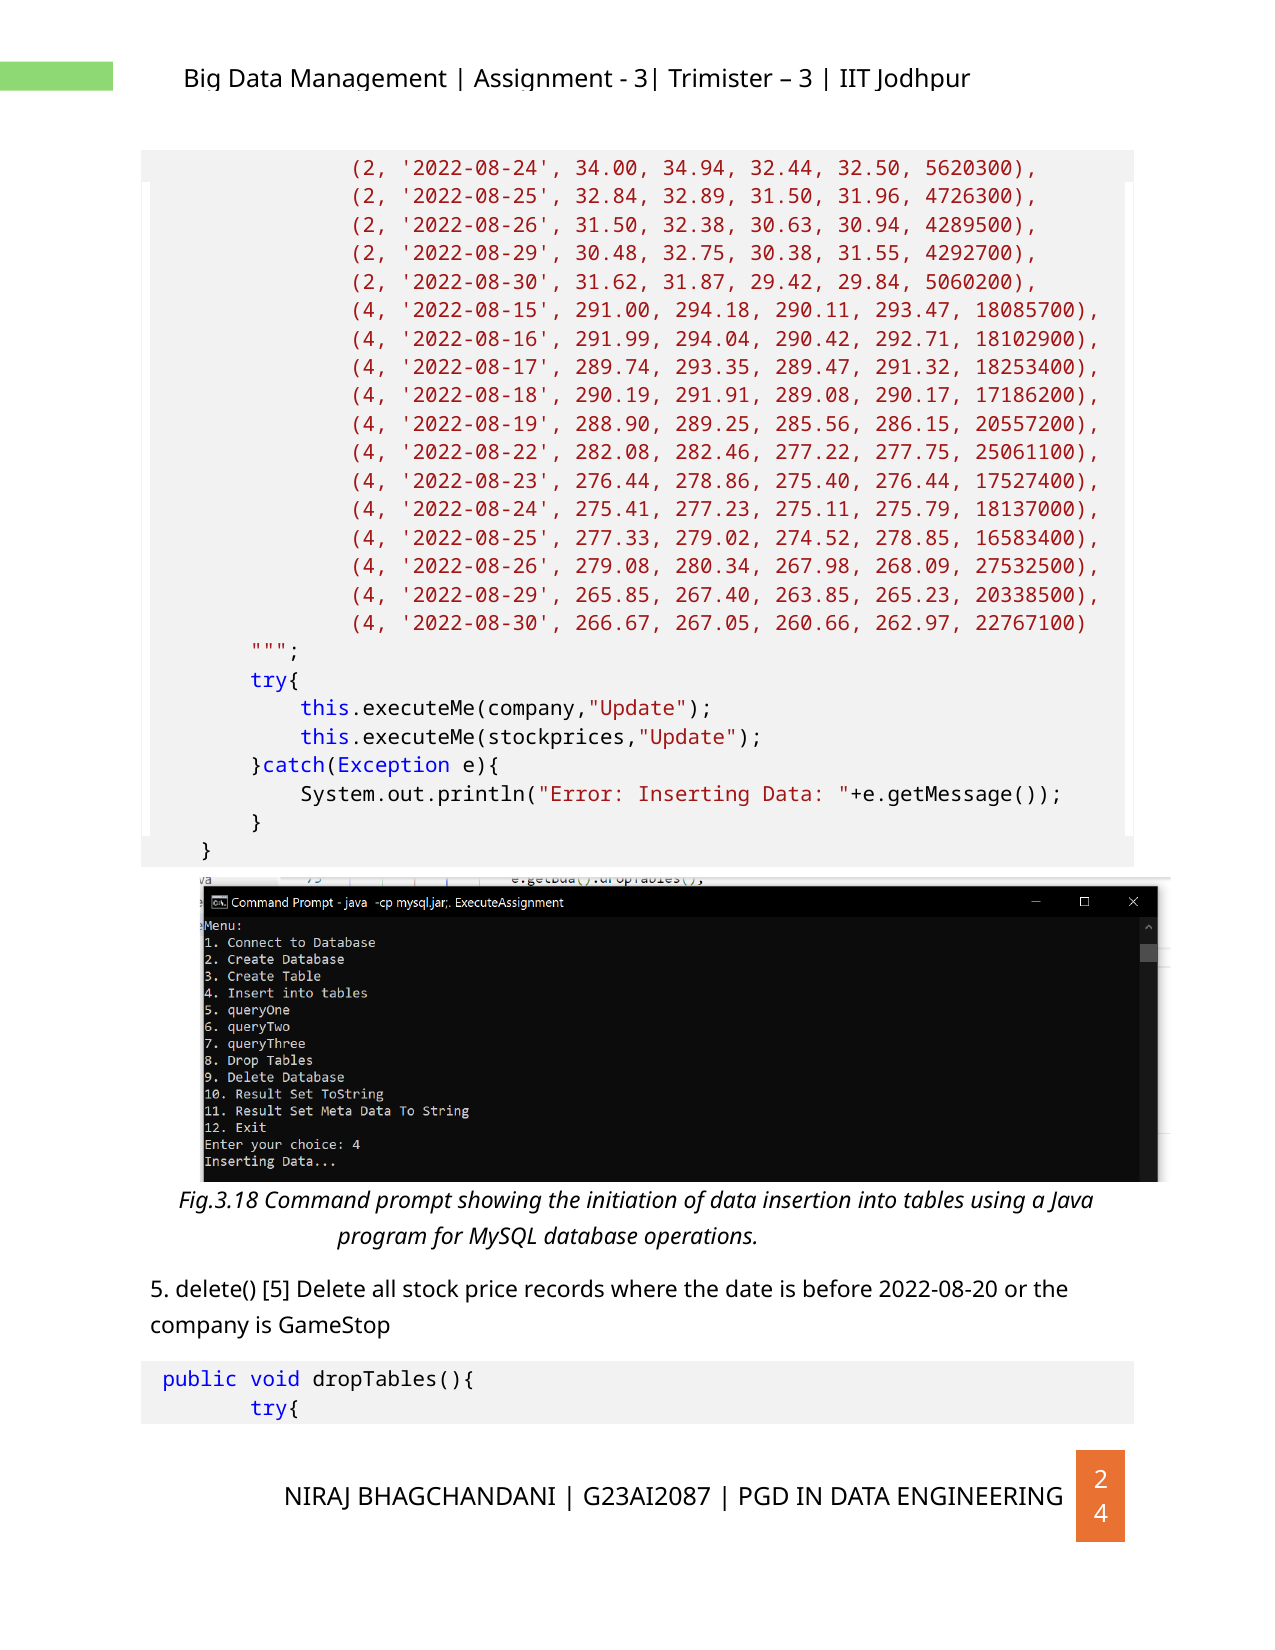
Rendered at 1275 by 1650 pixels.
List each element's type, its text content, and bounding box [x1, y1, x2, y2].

text (4, '2022-08-15', 291.00, 294.18, 290.11, 293.47, 18085700), [150, 295, 1125, 324]
text (2, '2022-08-24', 34.00, 34.94, 32.44, 32.50, 5620300), [142, 151, 1133, 182]
text 5. delete() [5] Delete all stock price records where the date is before 2022-08-20 or the company is GameStop [150, 1273, 1125, 1340]
text } [142, 832, 1133, 866]
text this.executeMe(company,"Update"); [150, 693, 1125, 722]
text (4, '2022-08-18', 290.19, 291.91, 289.08, 290.17, 17186200), [150, 381, 1125, 409]
text (4, '2022-08-17', 289.74, 293.35, 289.47, 291.32, 18253400), [150, 352, 1125, 381]
text try{ [150, 665, 1125, 693]
text (4, '2022-08-22', 282.08, 282.46, 277.22, 277.75, 25061100), [150, 437, 1125, 466]
text """; [150, 637, 1125, 665]
text (2, '2022-08-25', 32.84, 32.89, 31.50, 31.96, 4726300), [150, 182, 1125, 210]
text (4, '2022-08-29', 265.85, 267.40, 263.85, 265.23, 20338500), [150, 580, 1125, 608]
text (4, '2022-08-26', 279.08, 280.34, 267.98, 268.09, 27532500), [150, 551, 1125, 580]
text System.out.println("Error: Inserting Data: "+e.getMessage()); [150, 779, 1125, 807]
text (2, '2022-08-29', 30.48, 32.75, 30.38, 31.55, 4292700), [150, 238, 1125, 267]
text (4, '2022-08-19', 288.90, 289.25, 285.56, 286.15, 20557200), [150, 409, 1125, 437]
text (4, '2022-08-16', 291.99, 294.04, 290.42, 292.71, 18102900), [150, 324, 1125, 352]
text (2, '2022-08-30', 31.62, 31.87, 29.42, 29.84, 5060200), [150, 267, 1125, 295]
text (2, '2022-08-26', 31.50, 32.38, 30.63, 30.94, 4289500), [150, 210, 1125, 238]
text this.executeMe(stockprices,"Update"); [150, 722, 1125, 750]
text }catch(Exception e){ [150, 750, 1125, 779]
text } [150, 807, 1125, 832]
text (4, '2022-08-25', 277.33, 279.02, 274.52, 278.85, 16583400), [150, 523, 1125, 551]
text (4, '2022-08-24', 275.41, 277.23, 275.11, 275.79, 18137000), [150, 494, 1125, 523]
picture [198, 877, 1170, 1181]
text try{ [142, 1390, 1133, 1423]
text public void dropTables(){ [142, 1363, 1133, 1390]
text (4, '2022-08-30', 266.67, 267.05, 260.66, 262.97, 22767100) [150, 608, 1125, 637]
text (4, '2022-08-23', 276.44, 278.86, 275.40, 276.44, 17527400), [150, 466, 1125, 494]
